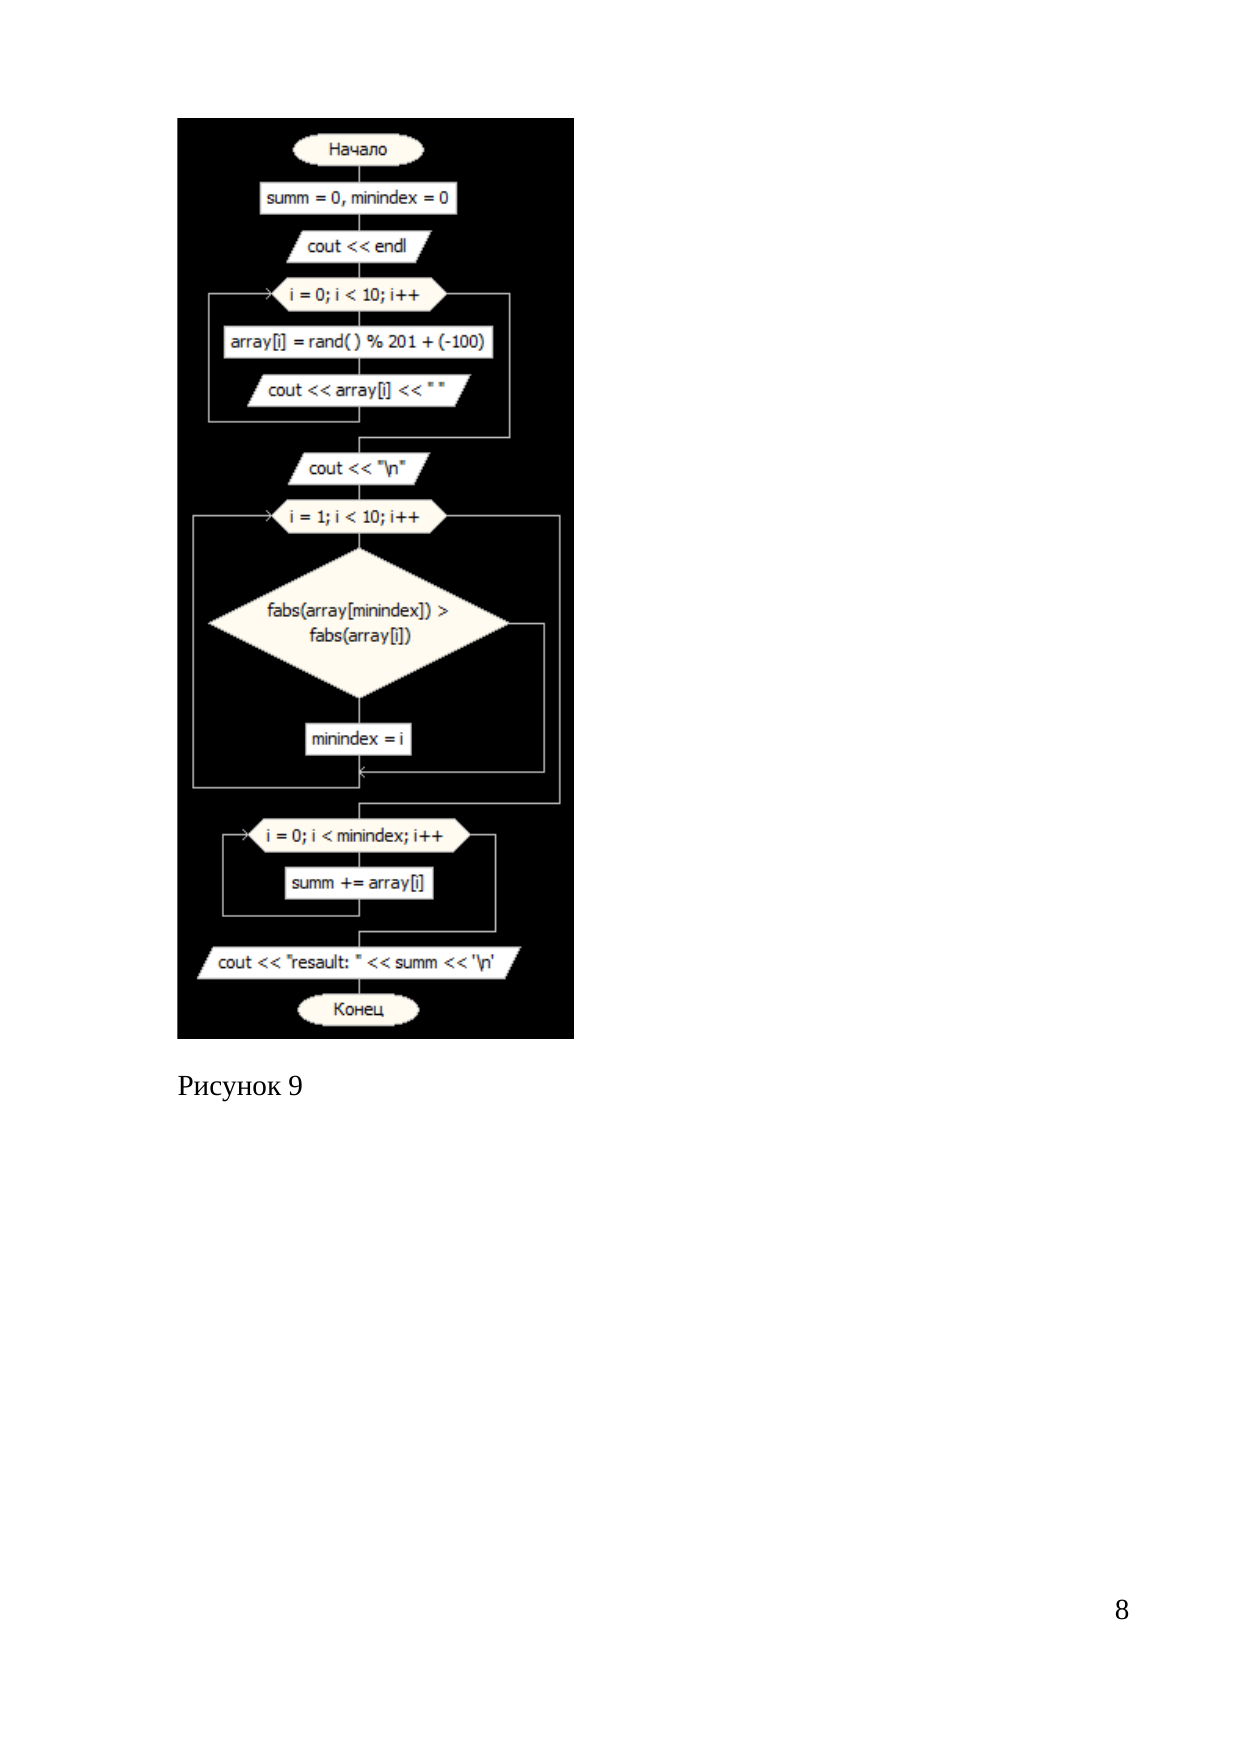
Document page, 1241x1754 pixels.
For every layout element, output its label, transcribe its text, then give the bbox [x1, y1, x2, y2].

text Рисунок 9 [177, 1068, 1152, 1101]
picture [177, 118, 574, 1039]
